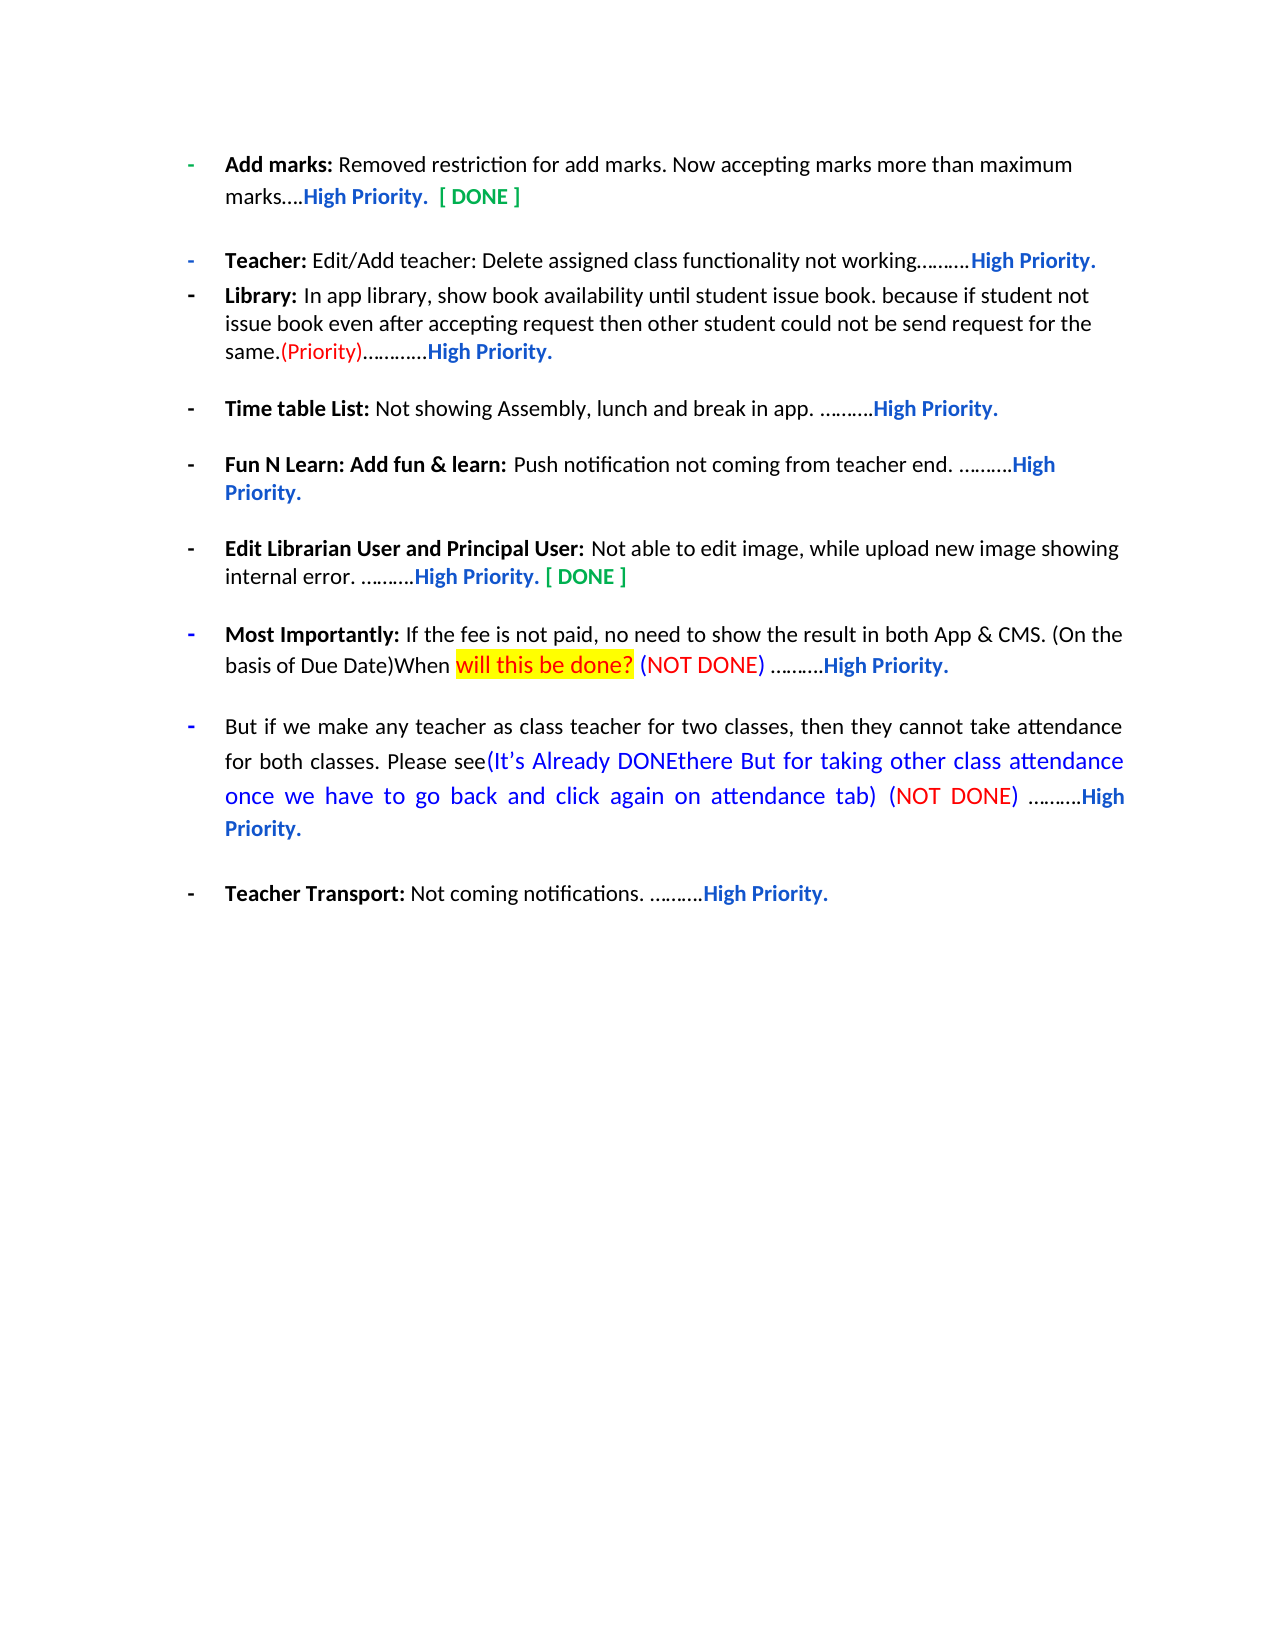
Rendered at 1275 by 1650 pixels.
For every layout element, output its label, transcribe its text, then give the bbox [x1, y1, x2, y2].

list But if we make any teacher as class teacher for two classes, then they cannot take attendance for both classes. Please see(It’s Already DONEthere But for taking other class attendance once we have to go back and click again on attendance tab) (NOT DONE) ……….High Priority. [187, 710, 1125, 842]
list Fun N Learn: Add fun & learn: Push notification not coming from teacher end. ……….High Priority. [187, 450, 1125, 506]
list Add marks: Removed restriction for add marks. Now accepting marks more than maximum marks….High Priority. [ DONE ] [187, 150, 1125, 210]
list Teacher: Edit/Add teacher: Delete assigned class functionality not working……….High Priority. [187, 247, 1125, 274]
list Time table List: Not showing Assembly, lunch and break in app. ……….High Priority. [187, 394, 1125, 422]
list Library: In app library, show book availability until student issue book. because if student not issue book even after accepting request then other student could not be send request for the same.(Priority)………...High Priority. [187, 279, 1125, 365]
list Teacher Transport: Not coming notifications. ……….High Priority. [187, 879, 1125, 907]
list Edit Librarian User and Principal User: Not able to edit image, while upload new image showing internal error. ……….High Priority. [ DONE ] [187, 534, 1125, 590]
list Most Importantly: If the fee is not paid, no need to show the result in both App & CMS. (On the basis of Due Date)When will this be done? (NOT DONE) ……….High Priority. [187, 618, 1125, 679]
